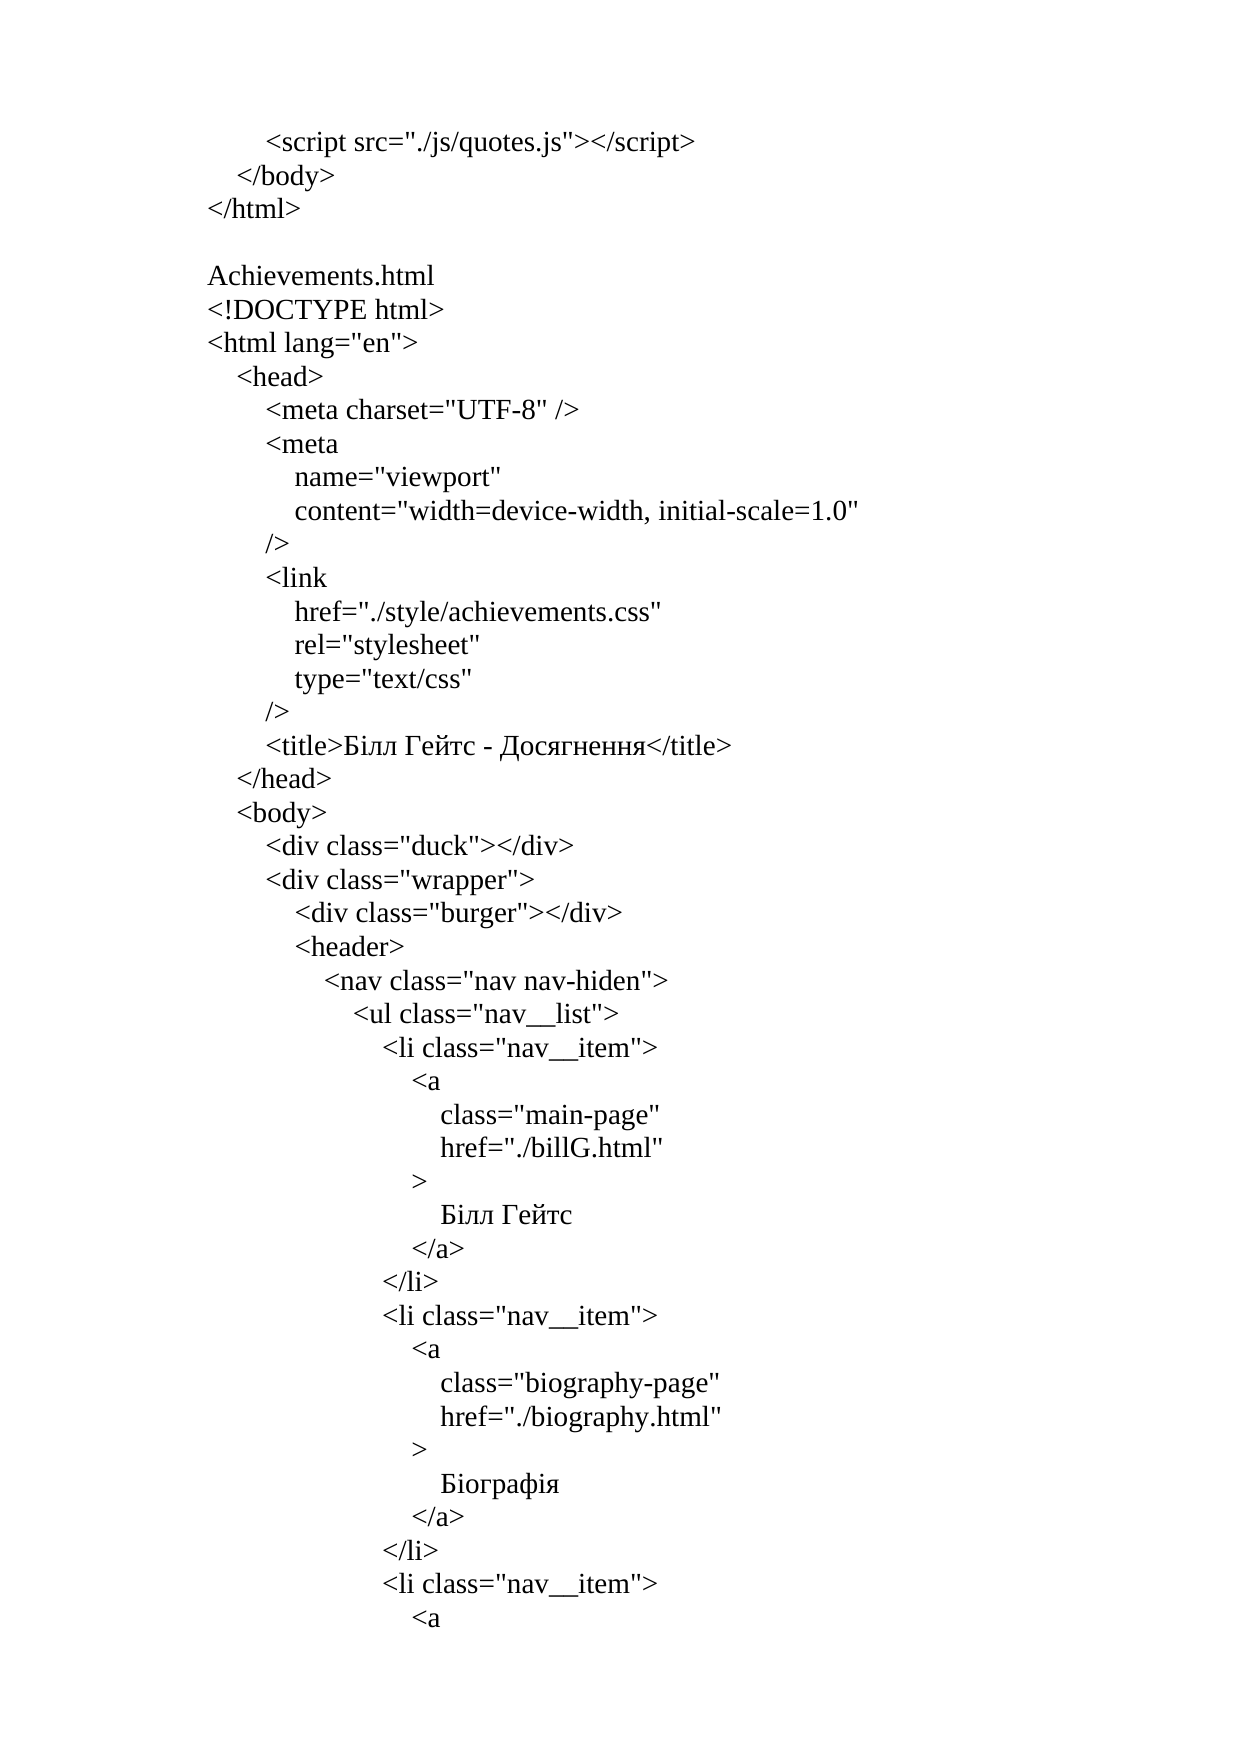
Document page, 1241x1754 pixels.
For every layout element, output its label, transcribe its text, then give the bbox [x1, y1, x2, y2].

text <title>Білл Гейтс - Досягнення</title> [207, 728, 1181, 761]
text <script src="./js/quotes.js"></script> [207, 124, 1181, 158]
text <link [207, 560, 1181, 594]
text </a> [207, 1231, 1181, 1264]
text <li class="nav__item"> [207, 1566, 1181, 1600]
text </a> [207, 1499, 1181, 1533]
text </html> [207, 191, 1181, 225]
text <li class="nav__item"> [207, 1030, 1181, 1063]
text rel="stylesheet" [207, 627, 1181, 661]
text Achievements.html [207, 258, 1181, 292]
text > [207, 1164, 1181, 1197]
text type="text/css" [207, 661, 1181, 694]
text <meta [207, 426, 1181, 459]
text Біографія [207, 1466, 1181, 1499]
text </head> [207, 761, 1181, 795]
text <li class="nav__item"> [207, 1298, 1181, 1332]
text <html lang="en"> [207, 325, 1181, 359]
text <meta charset="UTF-8" /> [207, 392, 1181, 426]
text href="./style/achievements.css" [207, 594, 1181, 627]
text <div class="duck"></div> [207, 828, 1181, 862]
text <head> [207, 359, 1181, 392]
text /> [207, 694, 1181, 728]
text <a [207, 1332, 1181, 1365]
text <header> [207, 929, 1181, 963]
text <a [207, 1063, 1181, 1097]
text </li> [207, 1264, 1181, 1298]
text <a [207, 1600, 1181, 1633]
text <div class="burger"></div> [207, 896, 1181, 929]
text <body> [207, 795, 1181, 828]
text <ul class="nav__list"> [207, 996, 1181, 1030]
text href="./biography.html" [207, 1399, 1181, 1432]
text class="biography-page" [207, 1365, 1181, 1399]
text <nav class="nav nav-hiden"> [207, 963, 1181, 996]
text href="./billG.html" [207, 1130, 1181, 1164]
text /> [207, 527, 1181, 560]
text </li> [207, 1533, 1181, 1566]
text name="viewport" [207, 459, 1181, 493]
text content="width=device-width, initial-scale=1.0" [207, 493, 1181, 527]
text </body> [207, 158, 1181, 191]
text <!DOCTYPE html> [207, 292, 1181, 325]
text class="main-page" [207, 1097, 1181, 1130]
text > [207, 1432, 1181, 1466]
text Білл Гейтс [207, 1197, 1181, 1231]
text <div class="wrapper"> [207, 862, 1181, 896]
